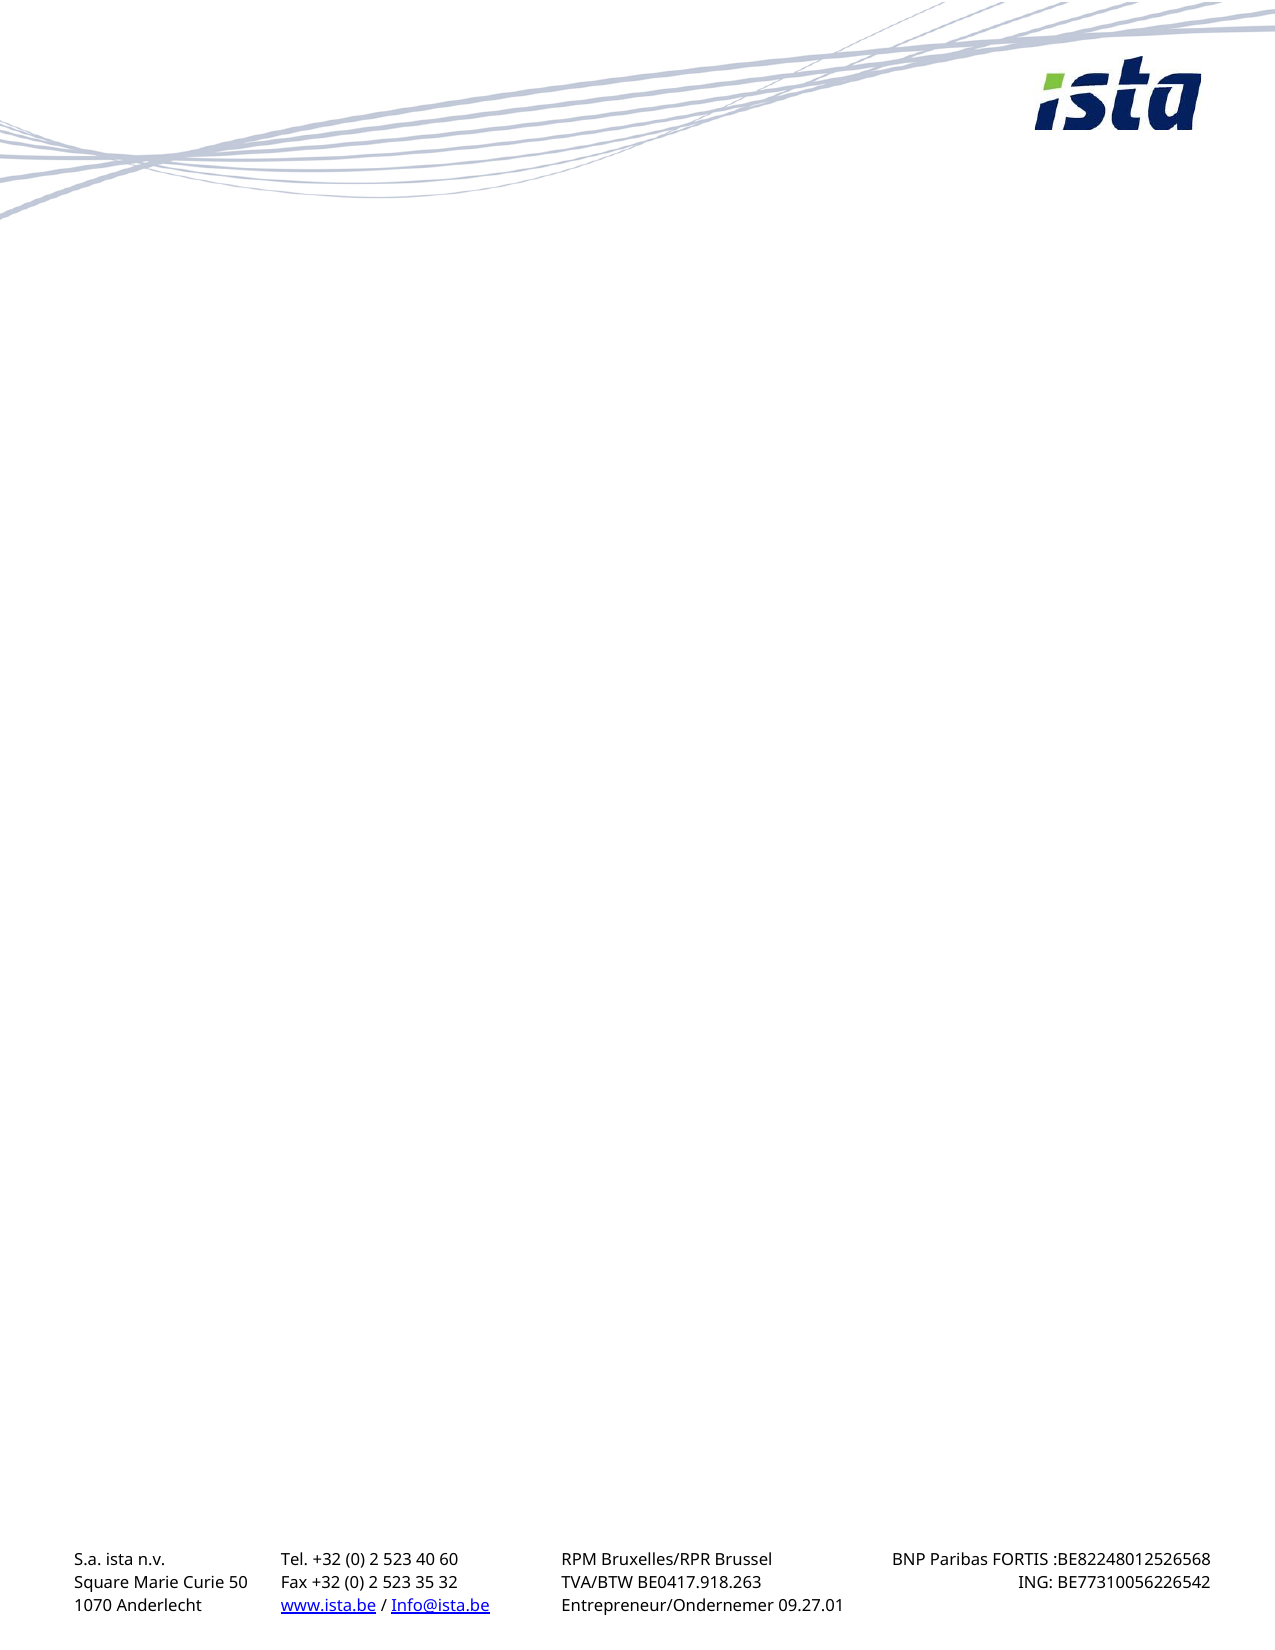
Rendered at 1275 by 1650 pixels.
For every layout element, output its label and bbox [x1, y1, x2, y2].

picture [0, 2, 1275, 225]
